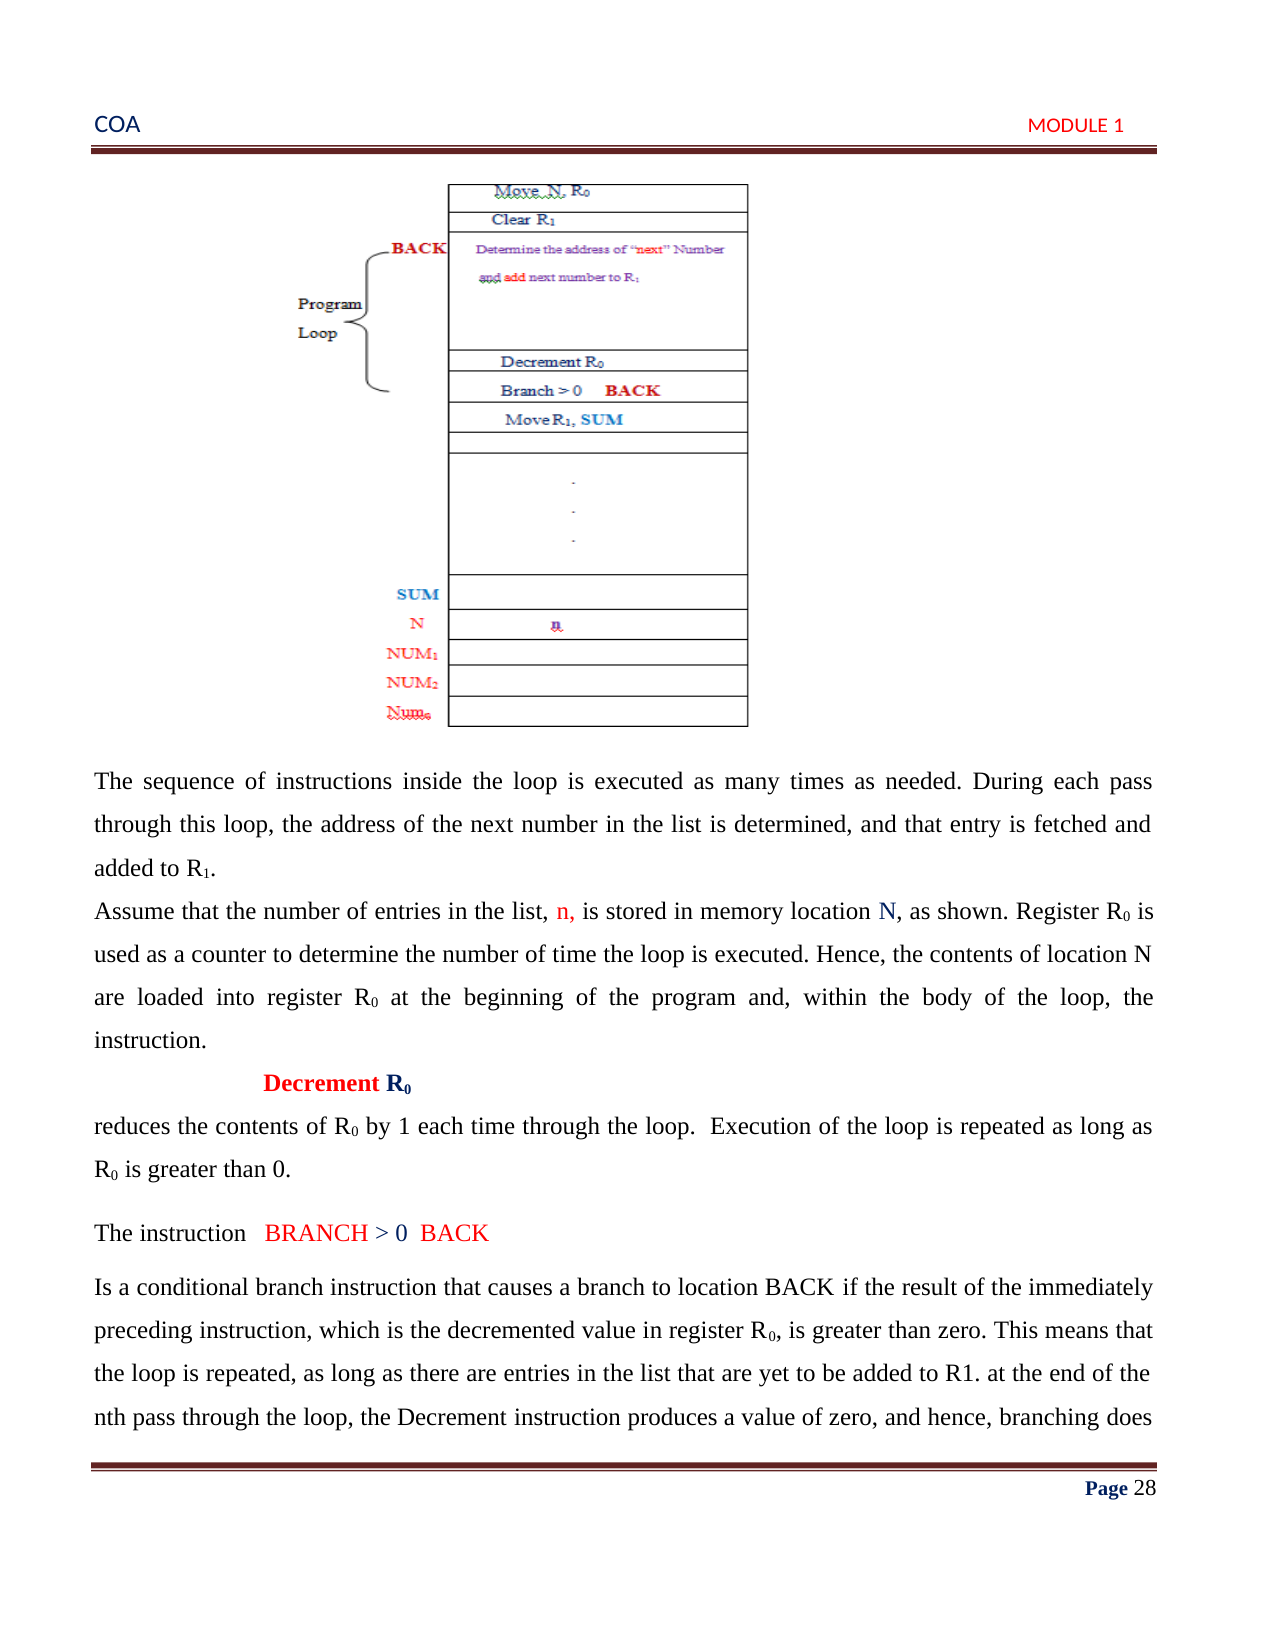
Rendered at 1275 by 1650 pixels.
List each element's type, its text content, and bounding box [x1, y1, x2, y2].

text The sequence of instructions inside the loop is executed as many times as needed. During each pass through this loop, the address of the next number in the list is determined, and that entry is fetched and added to R1. [94, 766, 1154, 881]
text Is a conditional branch instruction that causes a branch to location BACK if the result of the immediately preceding instruction, which is the decremented value in register R0, is greater than zero. This means that the loop is repeated, as long as there are entries in the list that are yet to be added to R1. at the end of the nth pass through the loop, the Decrement instruction produces a value of zero, and hence, branching does [94, 1272, 1154, 1430]
subtitle Decrement R0 [263, 1068, 1223, 1097]
text The instruction BRANCH > 0 BACK [94, 1218, 1223, 1247]
picture [297, 184, 749, 727]
text reduces the contents of R0 by 1 each time through the loop. Execution of the loop is repeated as long as R0 is greater than 0. [94, 1111, 1153, 1183]
text Assume that the number of entries in the list, n, is stored in memory location N, as shown. Register R0 is used as a counter to determine the number of time the loop is executed. Hence, the contents of location N are loaded into register R0 at the beginning of the program and, within the body of the loop, the instruction. [94, 896, 1154, 1054]
